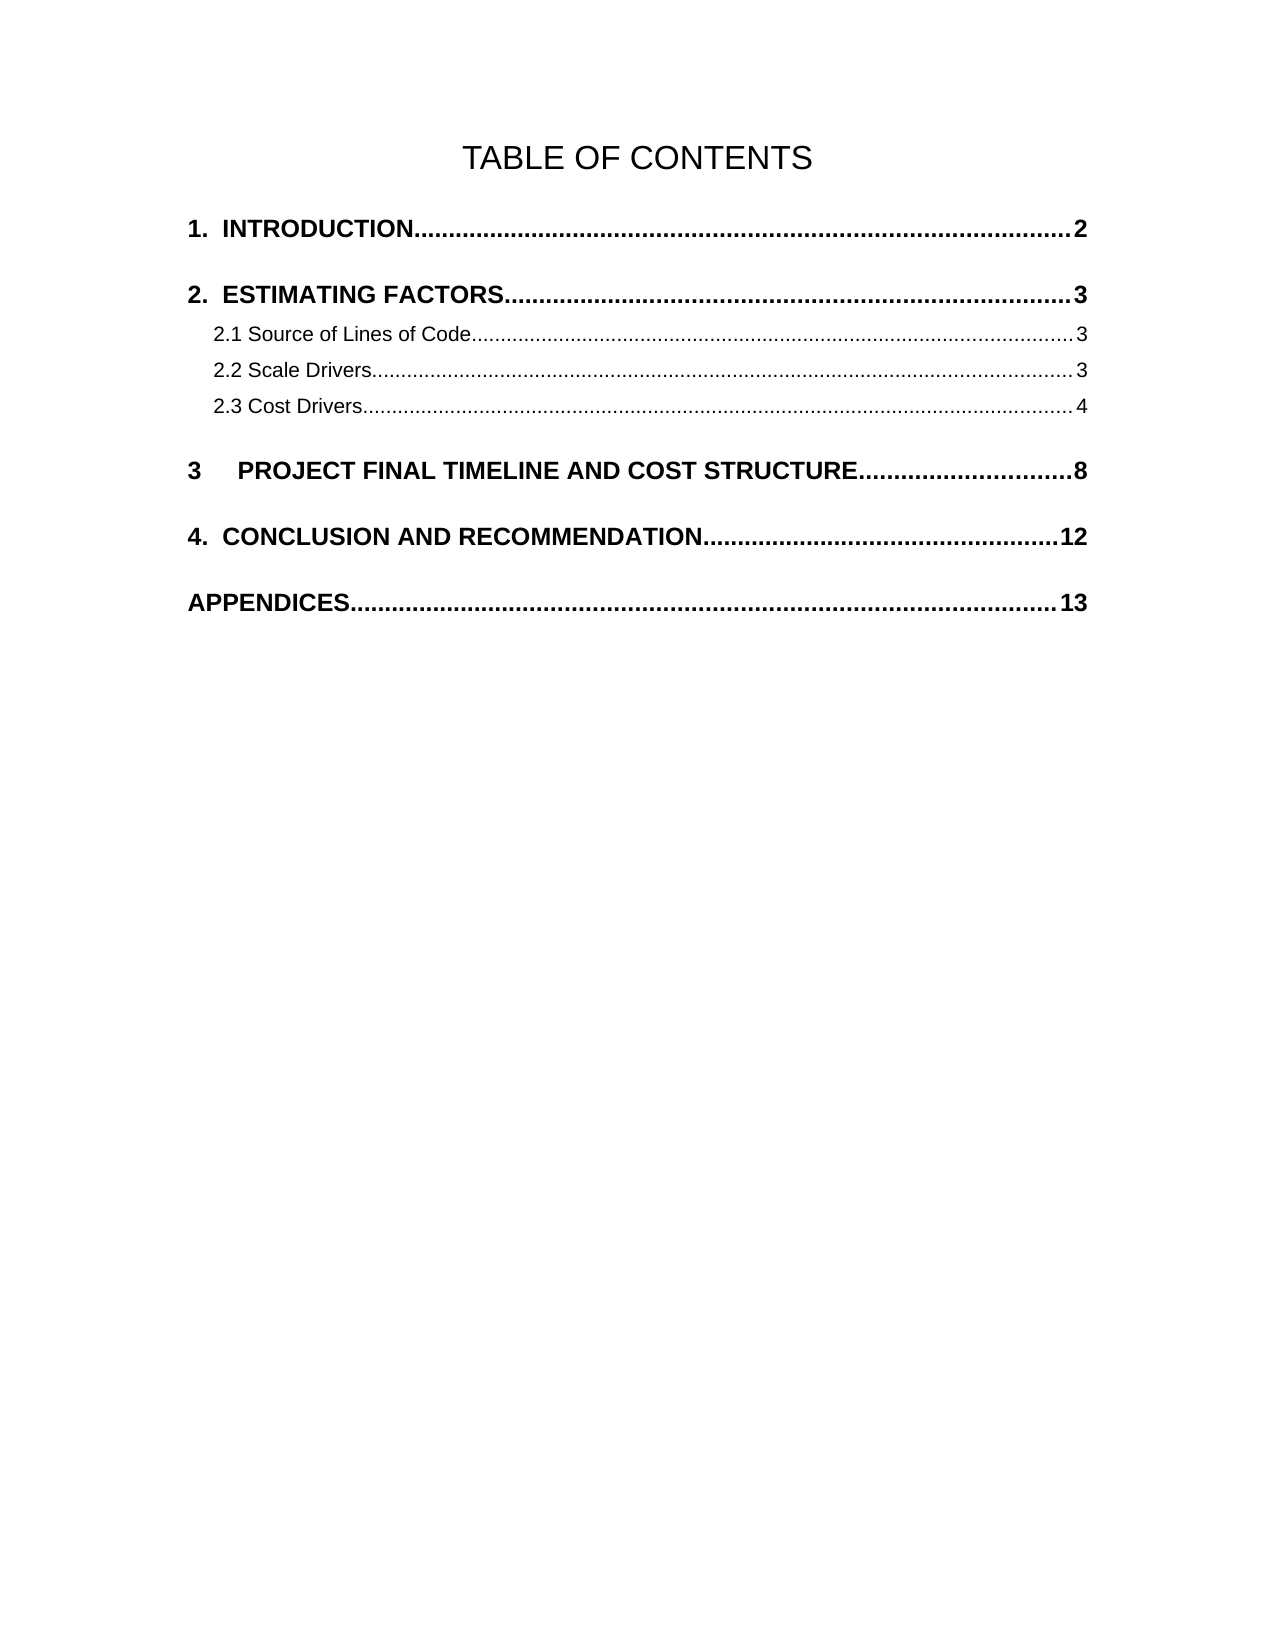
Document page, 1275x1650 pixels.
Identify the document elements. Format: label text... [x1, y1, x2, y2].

text 1. Introduction 2 [187, 214, 1087, 243]
text 3 Project Final Timeline and Cost Structure 8 [187, 456, 1087, 484]
text 2. Estimating Factors 3 [187, 280, 1087, 309]
text Appendices 13 [187, 588, 1087, 617]
text 4. Conclusion and Recommendation 12 [187, 522, 1087, 551]
text 2.2 Scale Drivers 3 [213, 358, 1087, 382]
text TABLE OF CONTENTS [187, 138, 1087, 176]
text 2.3 Cost Drivers 4 [213, 394, 1087, 418]
text 2.1 Source of Lines of Code 3 [213, 321, 1087, 345]
